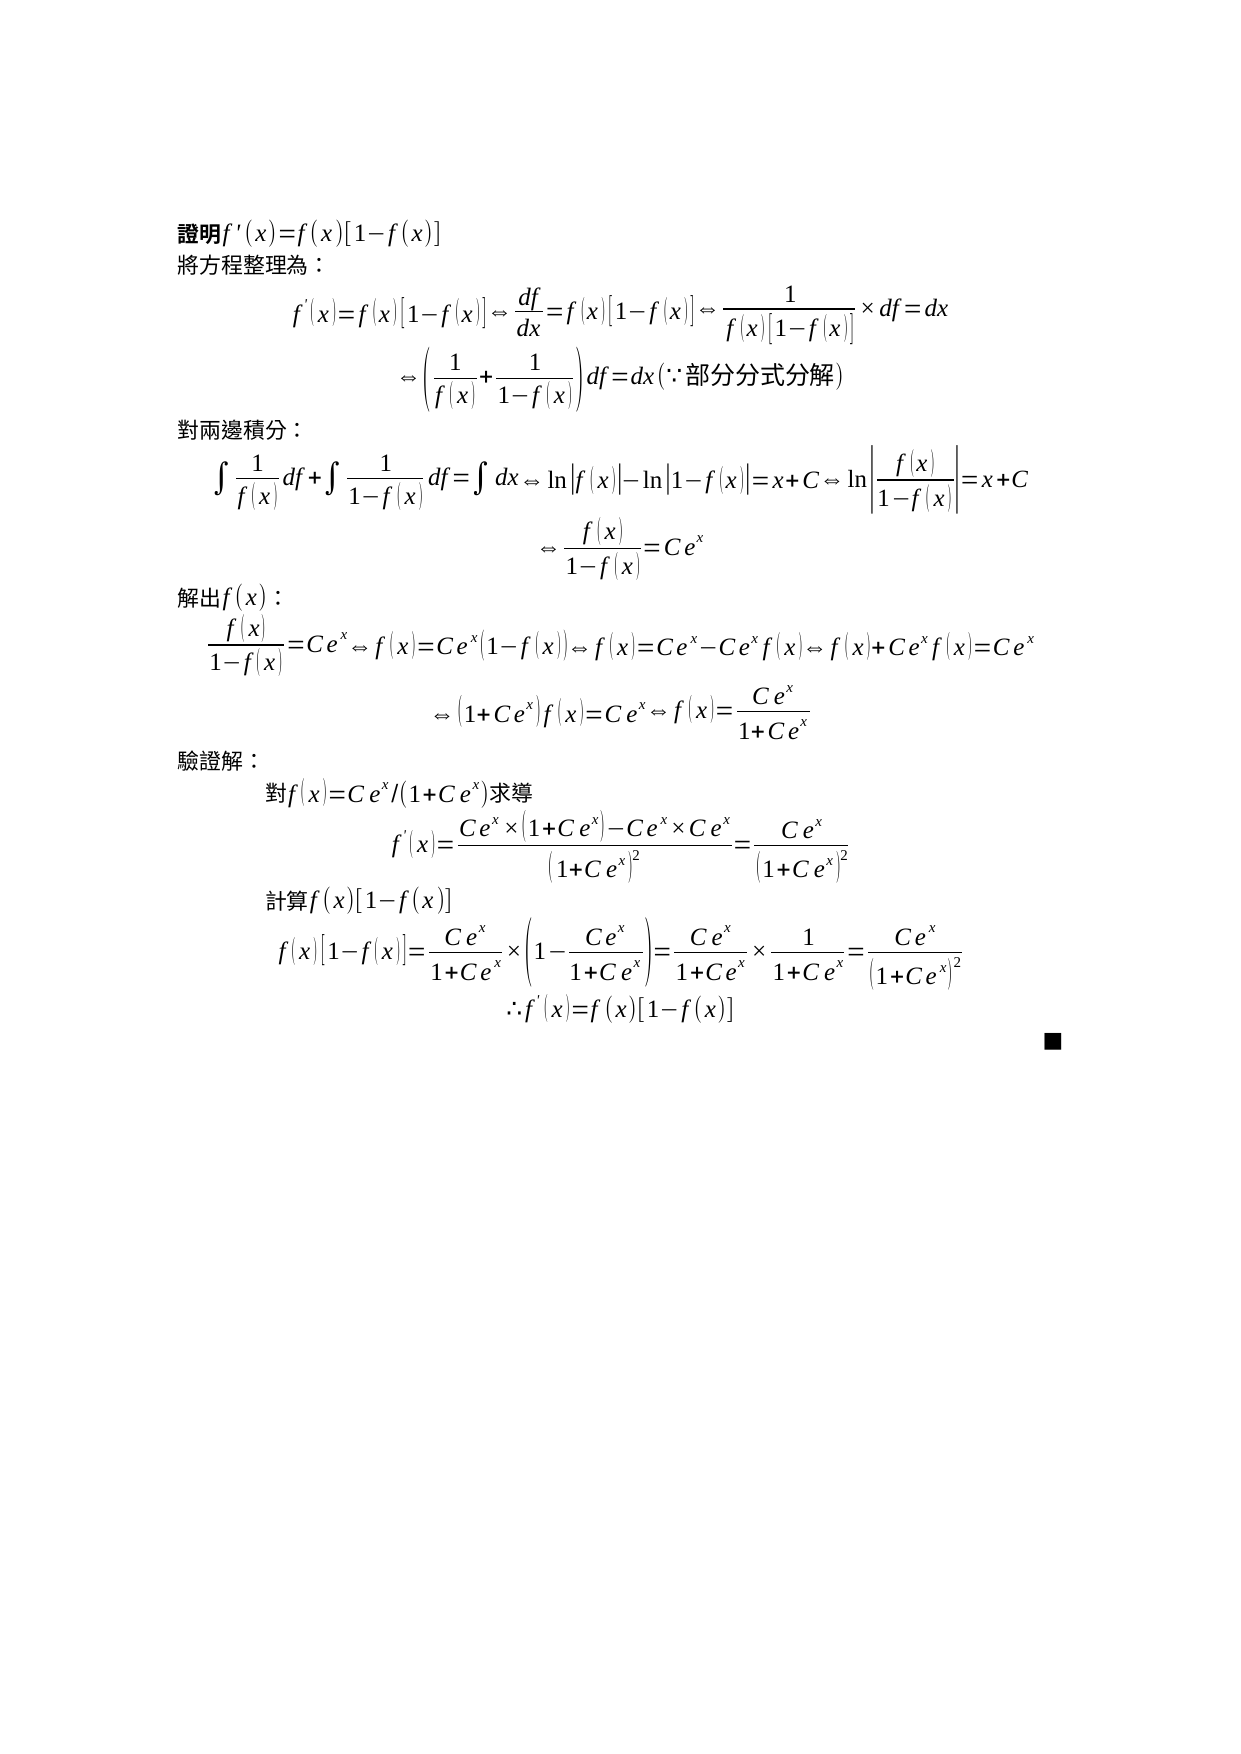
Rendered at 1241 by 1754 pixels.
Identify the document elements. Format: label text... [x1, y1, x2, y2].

text 將方程整理為： [177, 248, 1063, 280]
text 驗證解： [177, 744, 1063, 776]
text ■ [177, 1024, 1063, 1054]
text 計算 [177, 884, 1063, 916]
text 對兩邊積分： [177, 413, 1063, 445]
text 解出： [177, 581, 1063, 613]
text 對求導 [177, 776, 1063, 809]
text 證明 [177, 217, 1063, 248]
